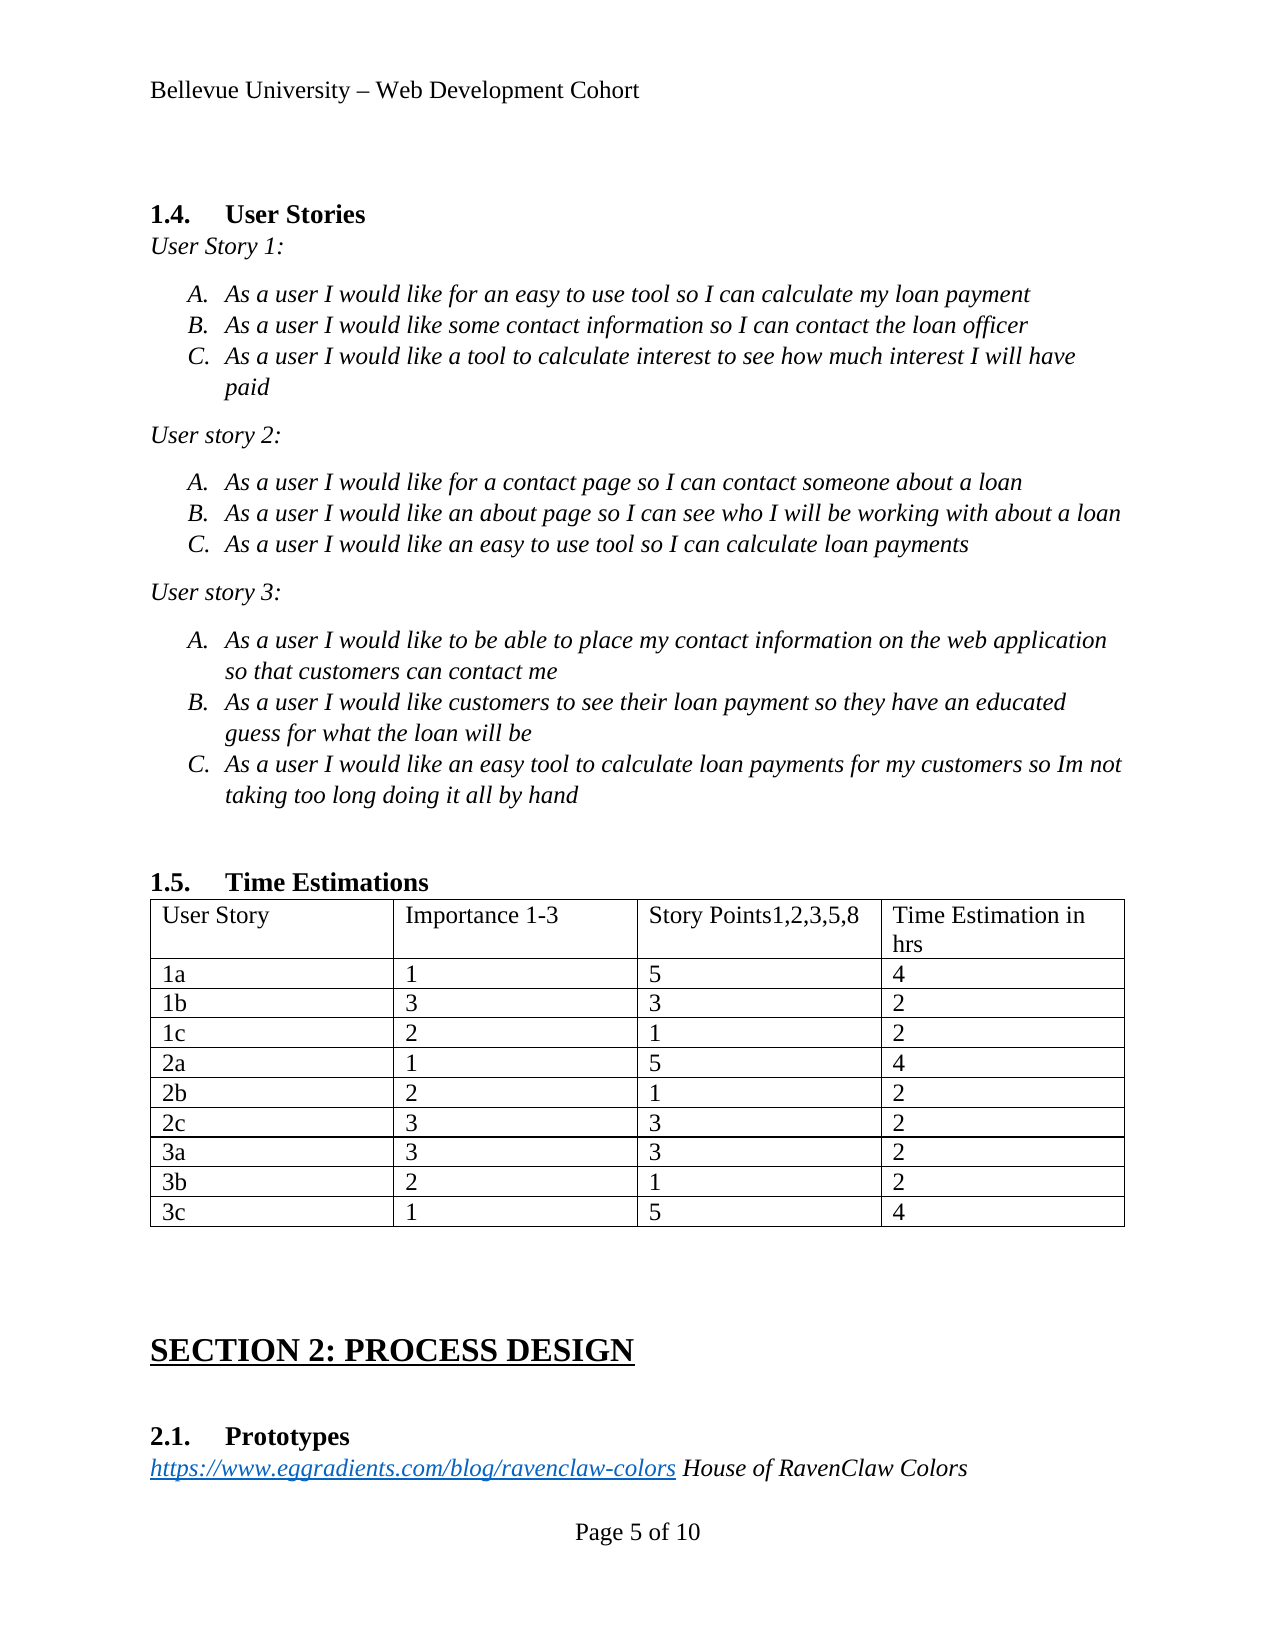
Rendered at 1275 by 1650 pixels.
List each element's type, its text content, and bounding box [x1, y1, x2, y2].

table_cell 2 [882, 989, 1124, 1017]
text User story 2: [150, 420, 1125, 448]
table_cell 4 [882, 1048, 1124, 1077]
table_cell 1c [151, 1018, 393, 1047]
subtitle User Stories [150, 198, 1125, 229]
table_cell 2 [394, 1018, 637, 1047]
table_cell 1b [151, 989, 393, 1017]
table_cell 5 [638, 1197, 881, 1226]
table_cell 2 [882, 1078, 1124, 1107]
table_cell 1 [638, 1167, 881, 1196]
table_cell 3a [151, 1138, 393, 1166]
subtitle SECTION 2: PROCESS DESIGN [150, 1331, 1125, 1369]
list As a user I would like customers to see their loan payment so they have an educated guess for what the loan will be [187, 687, 1125, 747]
table_cell 2a [151, 1048, 393, 1077]
table_cell 2c [151, 1108, 393, 1136]
table_cell 2 [882, 1018, 1124, 1047]
text User Story 1: [150, 231, 1125, 260]
list As a user I would like an about page so I can see who I will be working with about a loan [187, 498, 1125, 527]
list As a user I would like for a contact page so I can contact someone about a loan [187, 467, 1125, 496]
text https://www.eggradients.com/blog/ravenclaw-colors House of RavenClaw Colors [150, 1453, 1125, 1482]
table_cell 3b [151, 1167, 393, 1196]
subtitle Time Estimations [150, 866, 1125, 897]
table_cell 4 [882, 1197, 1124, 1226]
table_header Importance 1-3 [394, 900, 637, 958]
list As a user I would like a tool to calculate interest to see how much interest I will have paid [187, 341, 1125, 401]
table_cell 4 [882, 959, 1124, 987]
list As a user I would like an easy tool to calculate loan payments for my customers so Im not taking too long doing it all by hand [187, 749, 1125, 809]
table_cell 2 [882, 1108, 1124, 1136]
table_cell 1a [151, 959, 393, 987]
table_cell 2 [882, 1167, 1124, 1196]
table_cell 5 [638, 1048, 881, 1077]
table_cell 2 [882, 1138, 1124, 1166]
list As a user I would like for an easy to use tool so I can calculate my loan payment [187, 279, 1125, 308]
subtitle 2.1. Prototypes [150, 1420, 1125, 1451]
list As a user I would like to be able to place my contact information on the web application so that customers can contact me [187, 625, 1125, 685]
table_cell 3c [151, 1197, 393, 1226]
table_cell 3 [638, 1108, 881, 1136]
table_cell 2b [151, 1078, 393, 1107]
table_header User Story [151, 900, 393, 958]
table_cell 1 [394, 959, 637, 987]
table_cell 2 [394, 1167, 637, 1196]
list As a user I would like an easy to use tool so I can calculate loan payments [187, 529, 1125, 558]
table_cell 5 [638, 959, 881, 987]
table_cell 3 [394, 1108, 637, 1136]
table_cell 2 [394, 1078, 637, 1107]
table_header Story Points1,2,3,5,8 [638, 900, 881, 958]
table_cell 1 [638, 1018, 881, 1047]
table_cell 1 [638, 1078, 881, 1107]
table_cell 3 [638, 1138, 881, 1166]
text User story 3: [150, 577, 1125, 606]
table_cell 3 [394, 989, 637, 1017]
list As a user I would like some contact information so I can contact the loan officer [187, 310, 1125, 339]
table_cell 3 [638, 989, 881, 1017]
table_cell 3 [394, 1138, 637, 1166]
table_cell 1 [394, 1048, 637, 1077]
table_header Time Estimation in hrs [882, 900, 1124, 958]
table_cell 1 [394, 1197, 637, 1226]
